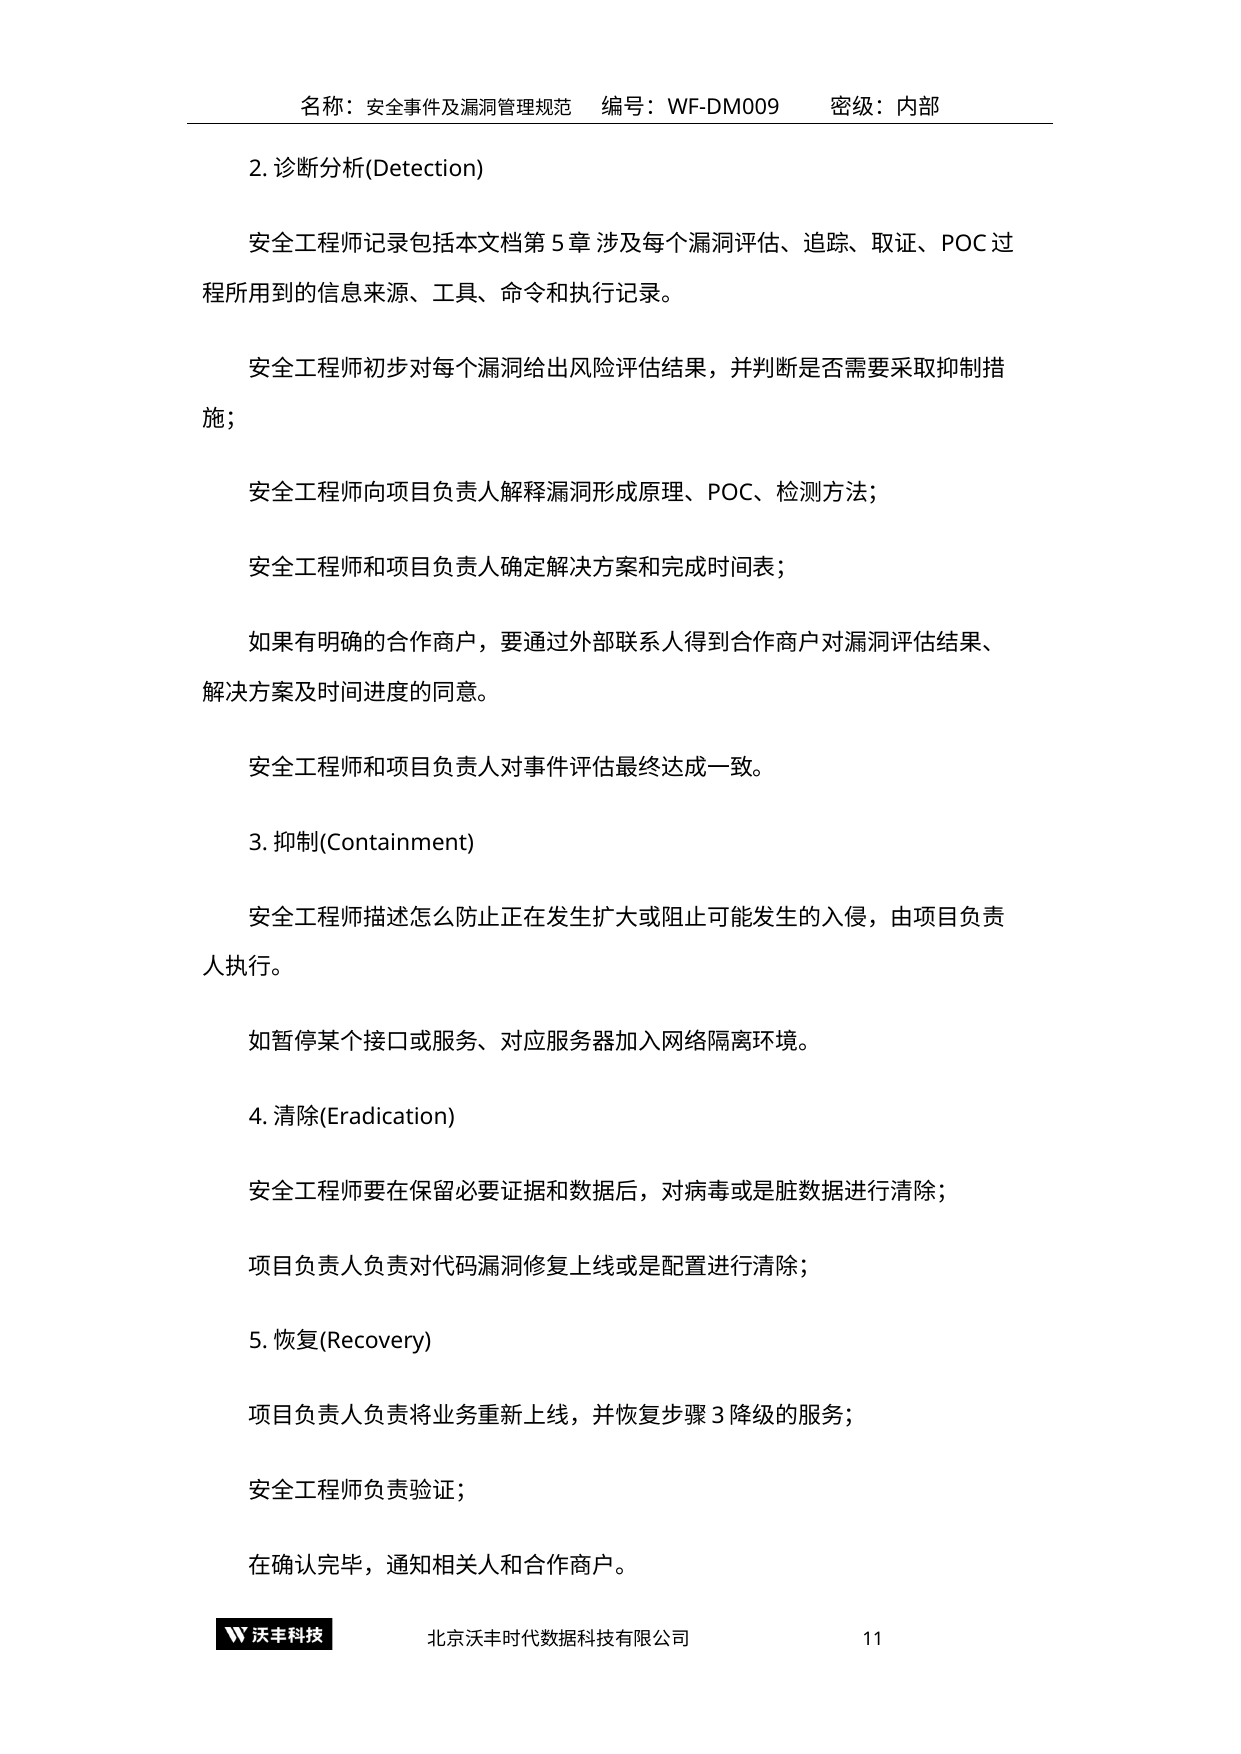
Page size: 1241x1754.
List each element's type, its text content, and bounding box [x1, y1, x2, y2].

text 安全工程师和项目负责人对事件评估最终达成一致。 [203, 749, 1020, 782]
text 在确认完毕，通知相关人和合作商户。 [203, 1547, 1020, 1580]
text 安全工程师记录包括本文档第5章 涉及每个漏洞评估、追踪、取证、POC过程所用到的信息来源、工具、命令和执行记录。 [203, 225, 1020, 308]
text 安全工程师向项目负责人解释漏洞形成原理、POC、检测方法； [203, 474, 1020, 508]
text 2. 诊断分析(Detection) [203, 150, 1020, 183]
text 安全工程师要在保留必要证据和数据后，对病毒或是脏数据进行清除； [203, 1173, 1020, 1206]
picture [216, 1618, 333, 1650]
text 安全工程师描述怎么防止正在发生扩大或阻止可能发生的入侵，由项目负责人执行。 [203, 898, 1020, 981]
text 如暂停某个接口或服务、对应服务器加入网络隔离环境。 [203, 1023, 1020, 1056]
text 4. 清除(Eradication) [203, 1098, 1020, 1131]
text 5. 恢复(Recovery) [203, 1322, 1020, 1356]
text 项目负责人负责将业务重新上线，并恢复步骤3降级的服务； [203, 1397, 1020, 1431]
text 安全工程师和项目负责人确定解决方案和完成时间表； [203, 549, 1020, 582]
text 安全工程师初步对每个漏洞给出风险评估结果，并判断是否需要采取抑制措施； [203, 350, 1020, 433]
text 3. 抑制(Containment) [203, 823, 1020, 857]
text 如果有明确的合作商户，要通过外部联系人得到合作商户对漏洞评估结果、解决方案及时间进度的同意。 [203, 624, 1020, 707]
text 项目负责人负责对代码漏洞修复上线或是配置进行清除； [203, 1248, 1020, 1281]
text 安全工程师负责验证； [203, 1472, 1020, 1506]
